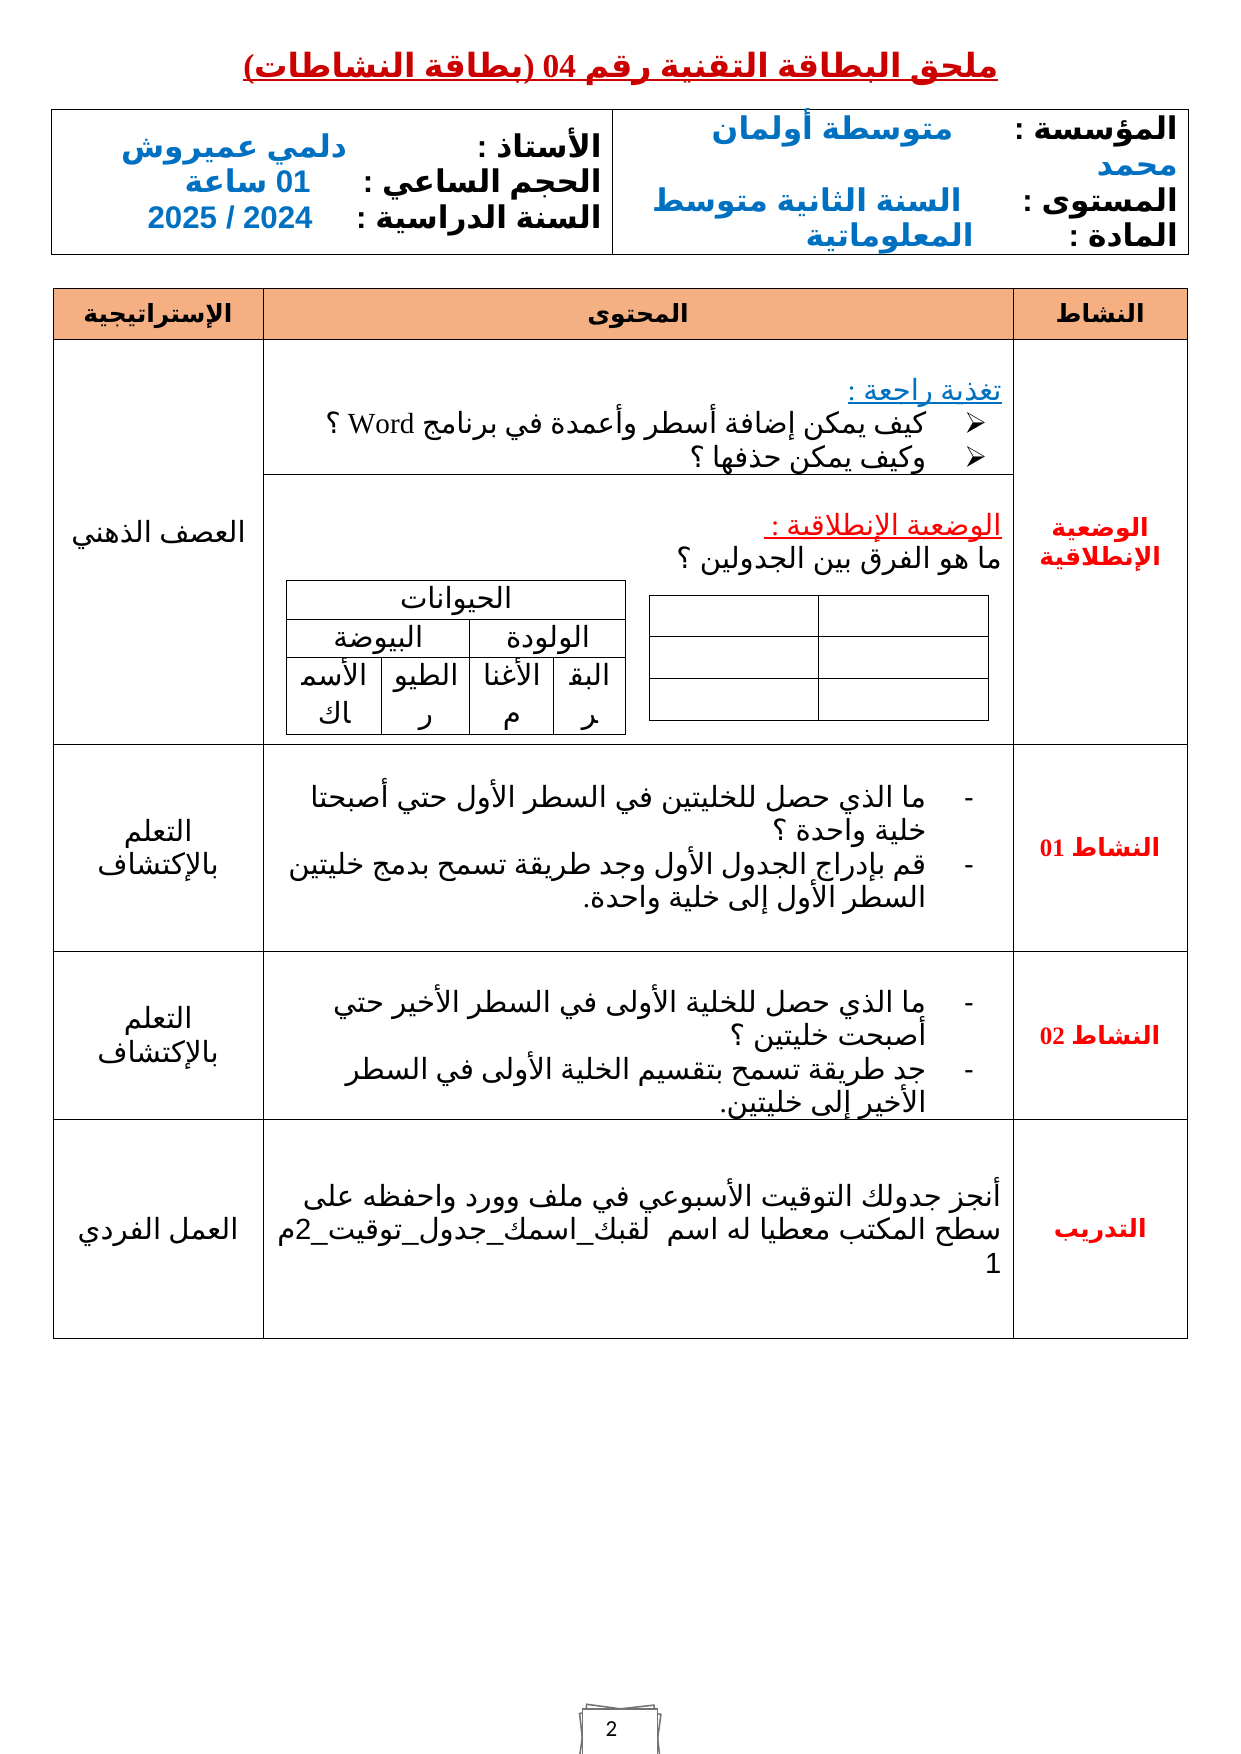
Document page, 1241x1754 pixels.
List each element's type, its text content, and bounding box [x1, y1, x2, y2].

table_cell العمل الفردي [54, 1120, 263, 1338]
table_header الإستراتيجية [54, 289, 263, 339]
table_cell الوضعية الإنطلاقية : ما هو الفرق بين الجدولين ؟ [264, 475, 1013, 744]
table_cell الوضعية الإنطلاقية [1014, 340, 1187, 744]
table_cell النشاط 01 [1014, 745, 1187, 951]
table_cell التدريب [1014, 1120, 1187, 1338]
table_cell النشاط 02 [1014, 952, 1187, 1119]
table_cell تغذية راجعة : كيف يمكن إضافة أسطر وأعمدة في برنامج Word ؟ وكيف يمكن حذفها ؟ [264, 340, 1013, 474]
table_header الأستاذ : دلمي عميروش الحجم الساعي : 01 ساعة السنة الدراسية : 2024 / 2025 [52, 110, 612, 253]
table_cell التعلم بالإكتشاف [54, 745, 263, 951]
table_cell العصف الذهني [54, 340, 263, 744]
table_cell التعلم بالإكتشاف [54, 952, 263, 1119]
table_header المؤسسة : متوسطة أولمان محمد المستوى : السنة الثانية متوسط المادة : المعلوماتية [613, 110, 1188, 253]
table_header النشاط [1014, 289, 1187, 339]
table_cell ما الذي حصل للخليتين في السطر الأول حتي أصبحتا خلية واحدة ؟ قم بإدراج الجدول الأول وجد طريقة تسمح بدمج خليتين السطر الأول إلى خلية واحدة. [264, 745, 1013, 951]
table_cell ما الذي حصل للخلية الأولى في السطر الأخير حتي أصبحت خليتين ؟ جد طريقة تسمح بتقسيم الخلية الأولى في السطر الأخير إلى خليتين. [264, 952, 1013, 1119]
table_cell أنجز جدولك التوقيت الأسبوعي في ملف وورد واحفظه على سطح المكتب معطيا له اسم لقبك_اسمك_جدول_توقيت_2م1 [264, 1120, 1013, 1338]
table_header المحتوى [264, 289, 1013, 339]
